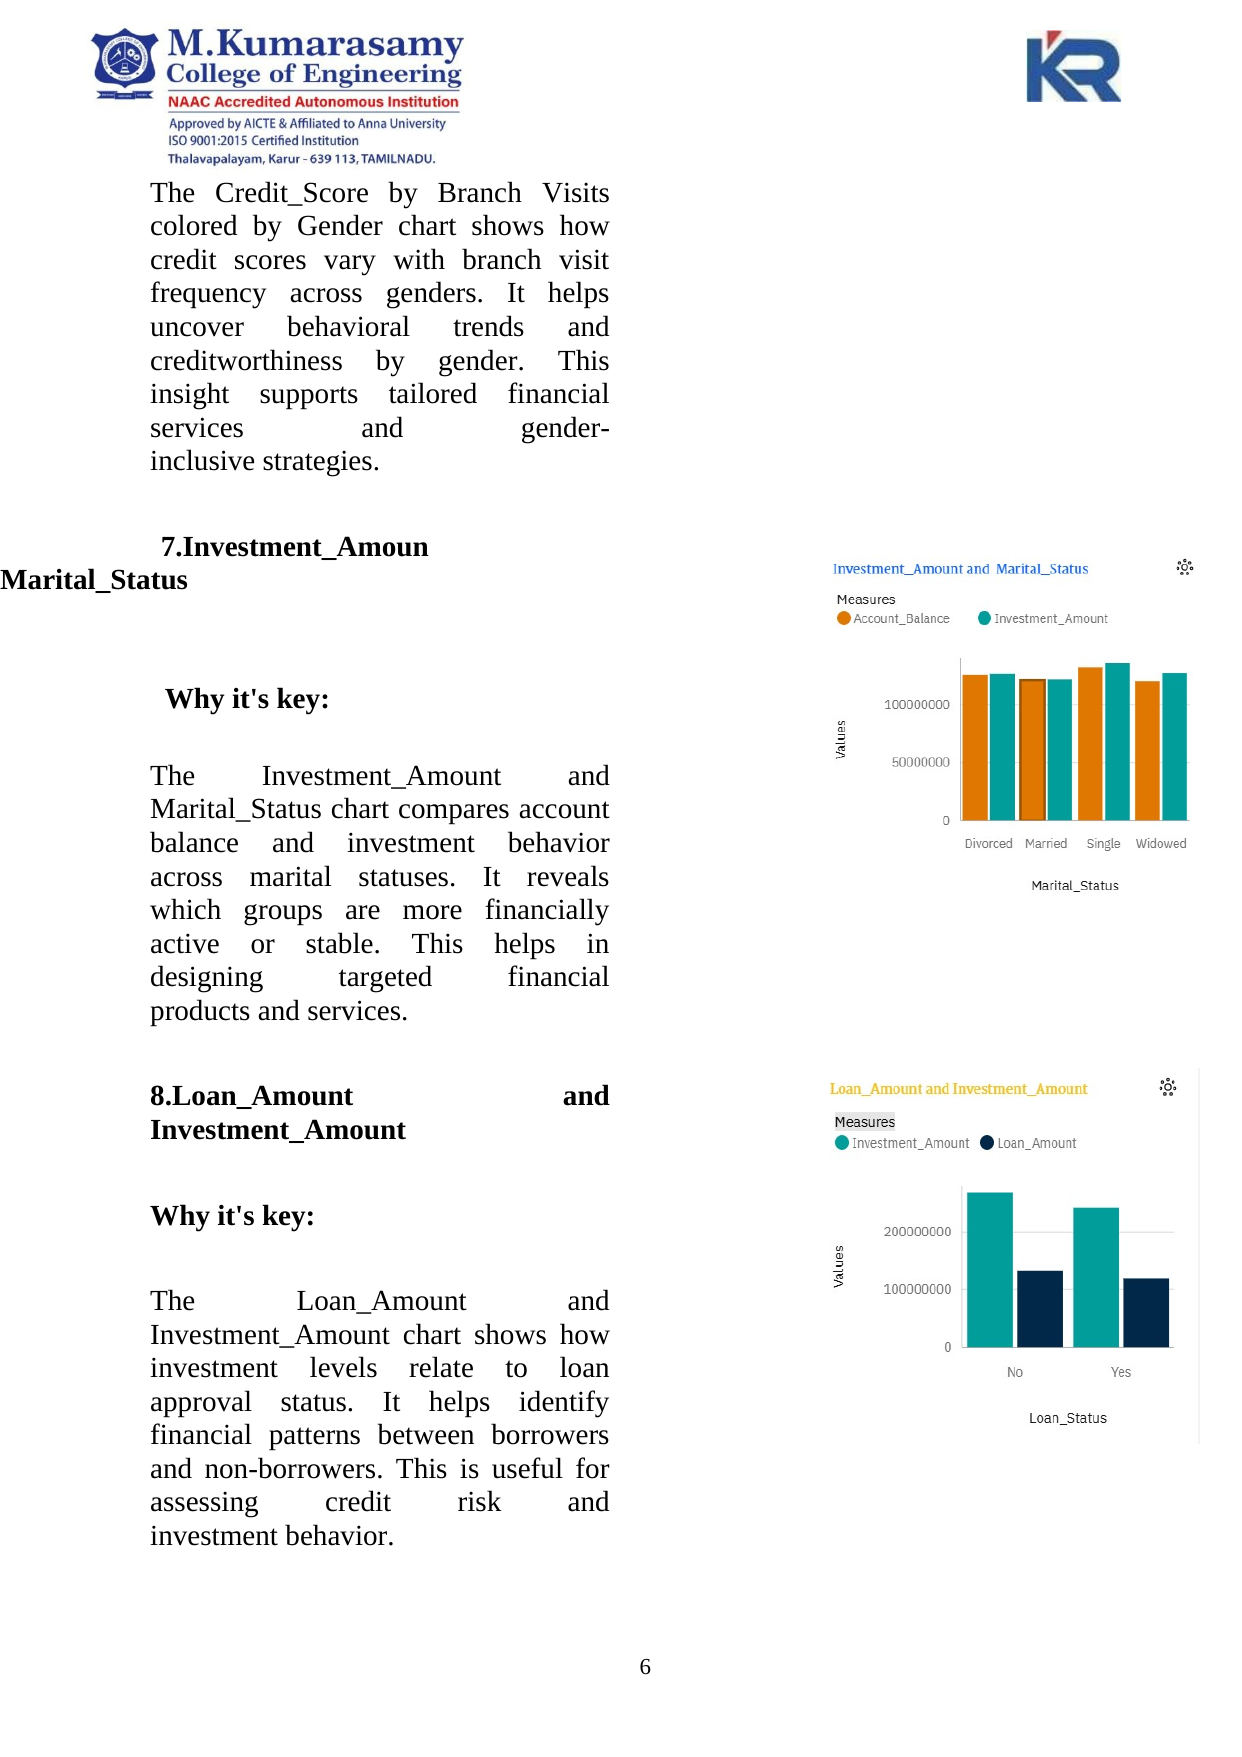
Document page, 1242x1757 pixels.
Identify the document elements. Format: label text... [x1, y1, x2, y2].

subtitle The Credit_Score by Branch Visits colored by Gender chart shows how credit scores vary with branch visit frequency across genders. It helps uncover behavioral trends and creditworthiness by gender. This insight supports tailored financial services and gender-inclusive strategies. [150, 175, 610, 477]
subtitle 7.Investment_Amoun Marital_Status [0, 529, 610, 596]
subtitle 8.Loan_Amount and Investment_Amount [150, 1078, 610, 1146]
subtitle The Loan_Amount and Investment_Amount chart shows how investment levels relate to loan approval status. It helps identify financial patterns between borrowers and non-borrowers. This is useful for assessing credit risk and investment behavior. [150, 1283, 610, 1552]
picture [1026, 30, 1122, 102]
picture [86, 21, 470, 175]
subtitle Why it's key: [150, 682, 610, 715]
subtitle Why it's key: [150, 1198, 610, 1231]
subtitle The Investment_Amount and Marital_Status chart compares account balance and investment behavior across marital statuses. It reveals which groups are more financially active or stable. This helps in designing targeted financial products and services. [150, 758, 610, 1026]
picture [818, 556, 1213, 907]
picture [815, 1068, 1200, 1444]
